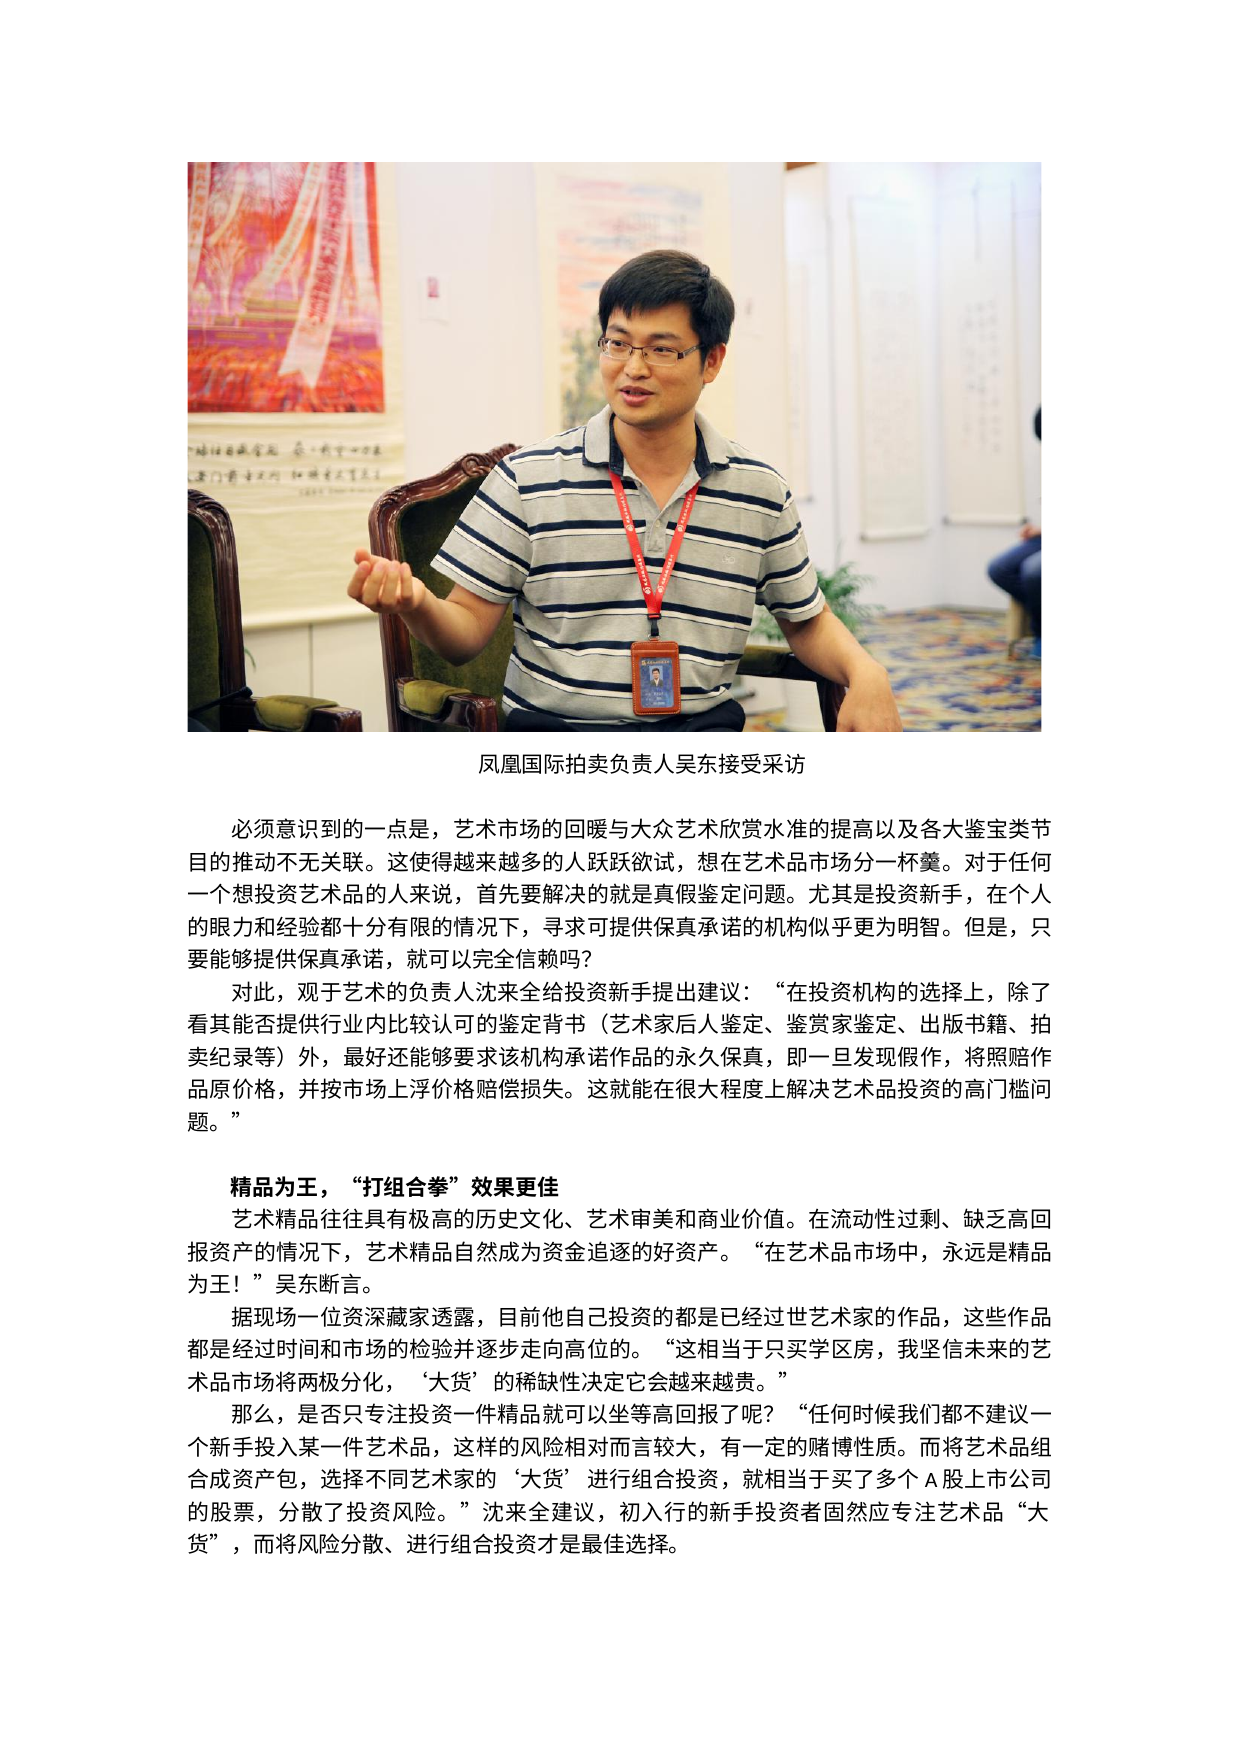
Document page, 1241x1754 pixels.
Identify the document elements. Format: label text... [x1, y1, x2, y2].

text 艺术精品往往具有极高的历史文化、艺术审美和商业价值。在流动性过剩、缺乏高回报资产的情况下，艺术精品自然成为资金追逐的好资产。“在艺术品市场中，永远是精品为王！”吴东断言。 [187, 1202, 1053, 1299]
text 凤凰国际拍卖负责人吴东接受采访 [187, 747, 1053, 779]
text 对此，观于艺术的负责人沈来全给投资新手提出建议：“在投资机构的选择上，除了看其能否提供行业内比较认可的鉴定背书（艺术家后人鉴定、鉴赏家鉴定、出版书籍、拍卖纪录等）外，最好还能够要求该机构承诺作品的永久保真，即一旦发现假作，将照赔作品原价格，并按市场上浮价格赔偿损失。这就能在很大程度上解决艺术品投资的高门槛问题。” [187, 974, 1053, 1137]
text 必须意识到的一点是，艺术市场的回暖与大众艺术欣赏水准的提高以及各大鉴宝类节目的推动不无关联。这使得越来越多的人跃跃欲试，想在艺术品市场分一杯羹。对于任何一个想投资艺术品的人来说，首先要解决的就是真假鉴定问题。尤其是投资新手，在个人的眼力和经验都十分有限的情况下，寻求可提供保真承诺的机构似乎更为明智。但是，只要能够提供保真承诺，就可以完全信赖吗？ [187, 812, 1053, 974]
text 据现场一位资深藏家透露，目前他自己投资的都是已经过世艺术家的作品，这些作品都是经过时间和市场的检验并逐步走向高位的。“这相当于只买学区房，我坚信未来的艺术品市场将两极分化，‘大货’的稀缺性决定它会越来越贵。” [187, 1299, 1053, 1397]
text 精品为王，“打组合拳”效果更佳 [187, 1169, 1053, 1202]
text 那么，是否只专注投资一件精品就可以坐等高回报了呢？“任何时候我们都不建议一个新手投入某一件艺术品，这样的风险相对而言较大，有一定的赌博性质。而将艺术品组合成资产包，选择不同艺术家的‘大货’进行组合投资，就相当于买了多个A股上市公司的股票，分散了投资风险。”沈来全建议，初入行的新手投资者固然应专注艺术品“大货”，而将风险分散、进行组合投资才是最佳选择。 [187, 1397, 1053, 1559]
picture [187, 162, 1042, 732]
